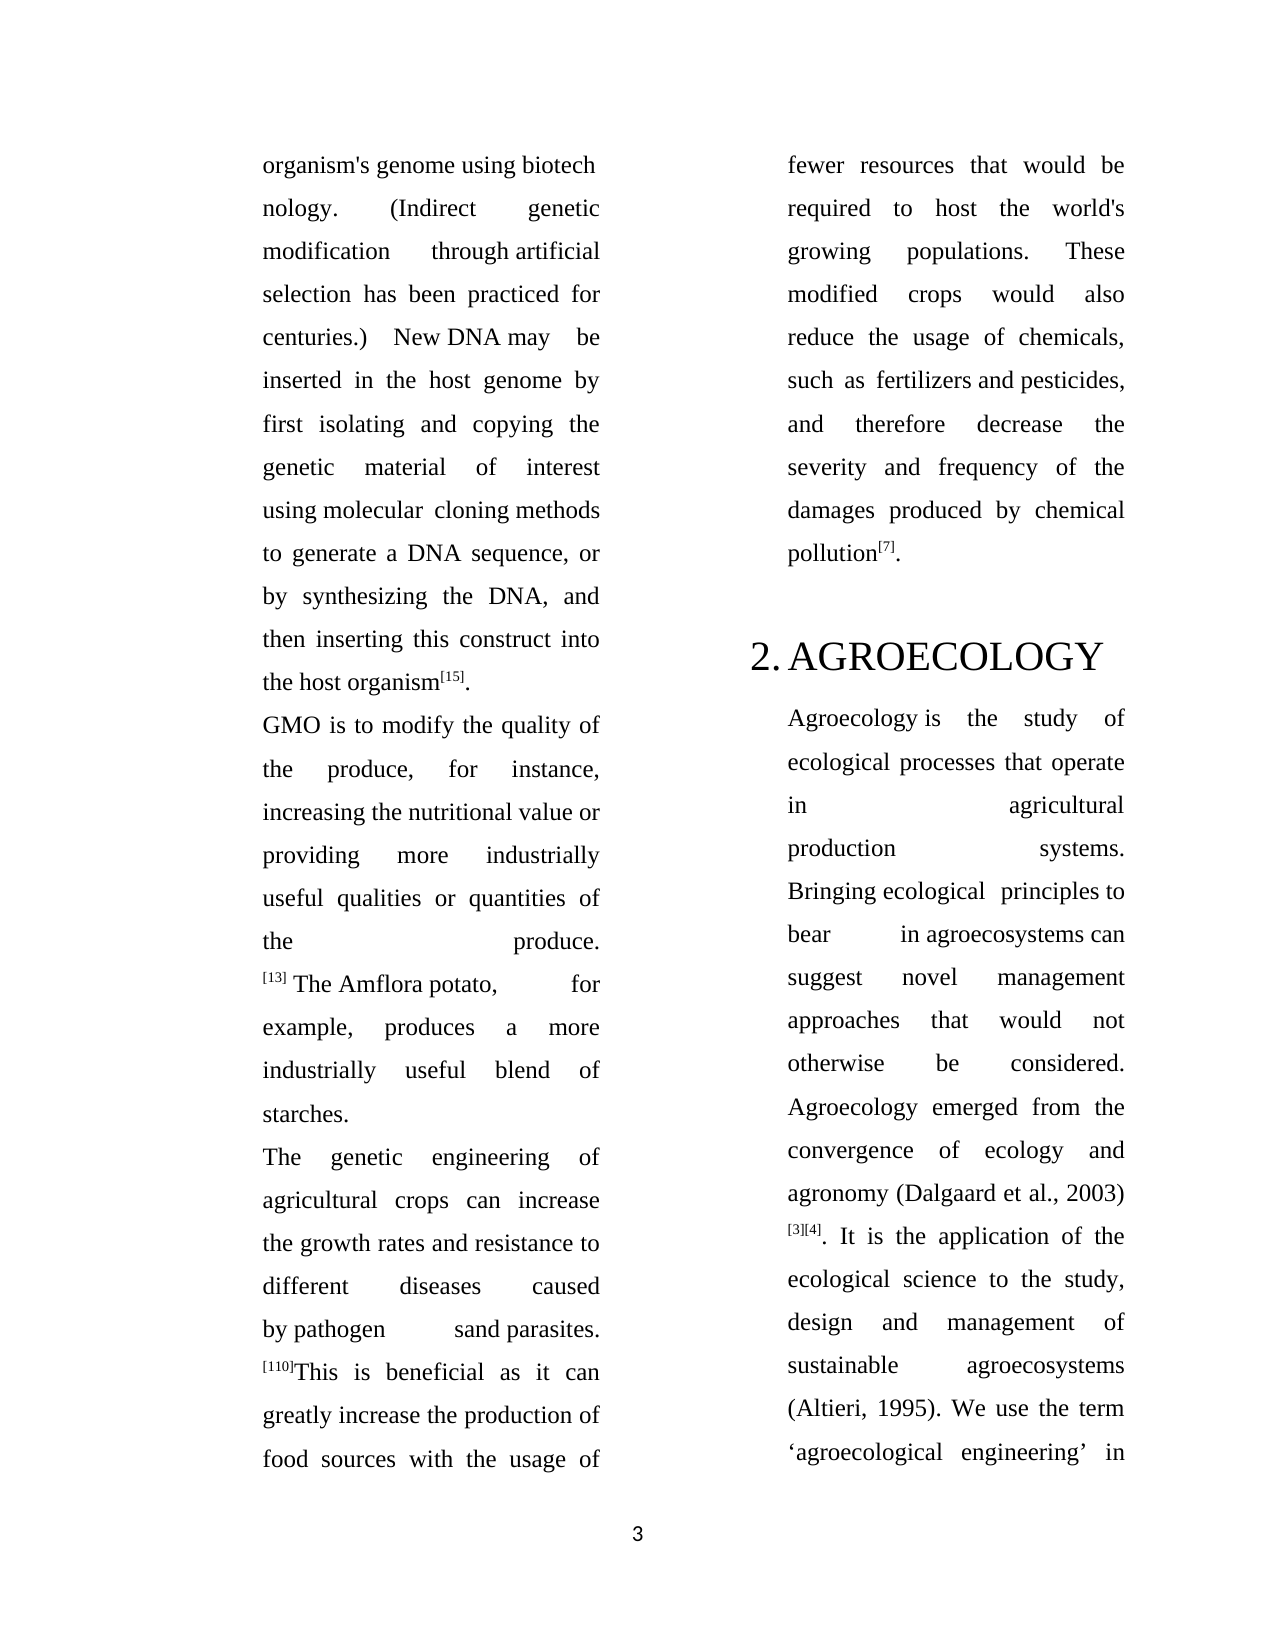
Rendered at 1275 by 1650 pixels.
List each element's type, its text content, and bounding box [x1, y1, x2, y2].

list The genetic engineering of agricultural crops can increase the growth rates and resistance to different diseases caused by pathogen sand parasites.[110]This is beneficial as it can greatly increase the production of food sources with the usage of fewer resources that would be required to host the world's growing populations. These modified crops would also reduce the usage of chemicals, such as fertilizers and pesticides, and therefore decrease the severity and frequency of the damages produced by chemical pollution[7]. [262, 1241, 600, 1472]
list GMO is to modify the quality of the produce, for instance, increasing the nutritional value or providing more industrially useful qualities or quantities of the produce.[13] The Amflora potato, for example, produces a more industrially useful blend of starches. [262, 711, 600, 766]
list GMO is to modify the quality of the produce, for instance, increasing the nutritional value or providing more industrially useful qualities or quantities of the produce.[13] The Amflora potato, for example, produces a more industrially useful blend of starches. [262, 939, 600, 1127]
list The genetic engineering of agricultural crops can increase the growth rates and resistance to different diseases caused by pathogen sand parasites.[110]This is beneficial as it can greatly increase the production of food sources with the usage of fewer resources that would be required to host the world's growing populations. These modified crops would also reduce the usage of chemicals, such as fertilizers and pesticides, and therefore decrease the severity and frequency of the damages produced by chemical pollution[7]. [787, 216, 1125, 344]
list AGROECOLOGY [750, 632, 1125, 679]
list GMO is to modify the quality of the produce, for instance, increasing the nutritional value or providing more industrially useful qualities or quantities of the produce.[13] The Amflora potato, for example, produces a more industrially useful blend of starches. [262, 767, 600, 938]
list The genetic engineering of agricultural crops can increase the growth rates and resistance to different diseases caused by pathogen sand parasites.[110]This is beneficial as it can greatly increase the production of food sources with the usage of fewer resources that would be required to host the world's growing populations. These modified crops would also reduce the usage of chemicals, such as fertilizers and pesticides, and therefore decrease the severity and frequency of the damages produced by chemical pollution[7]. [787, 345, 1125, 567]
